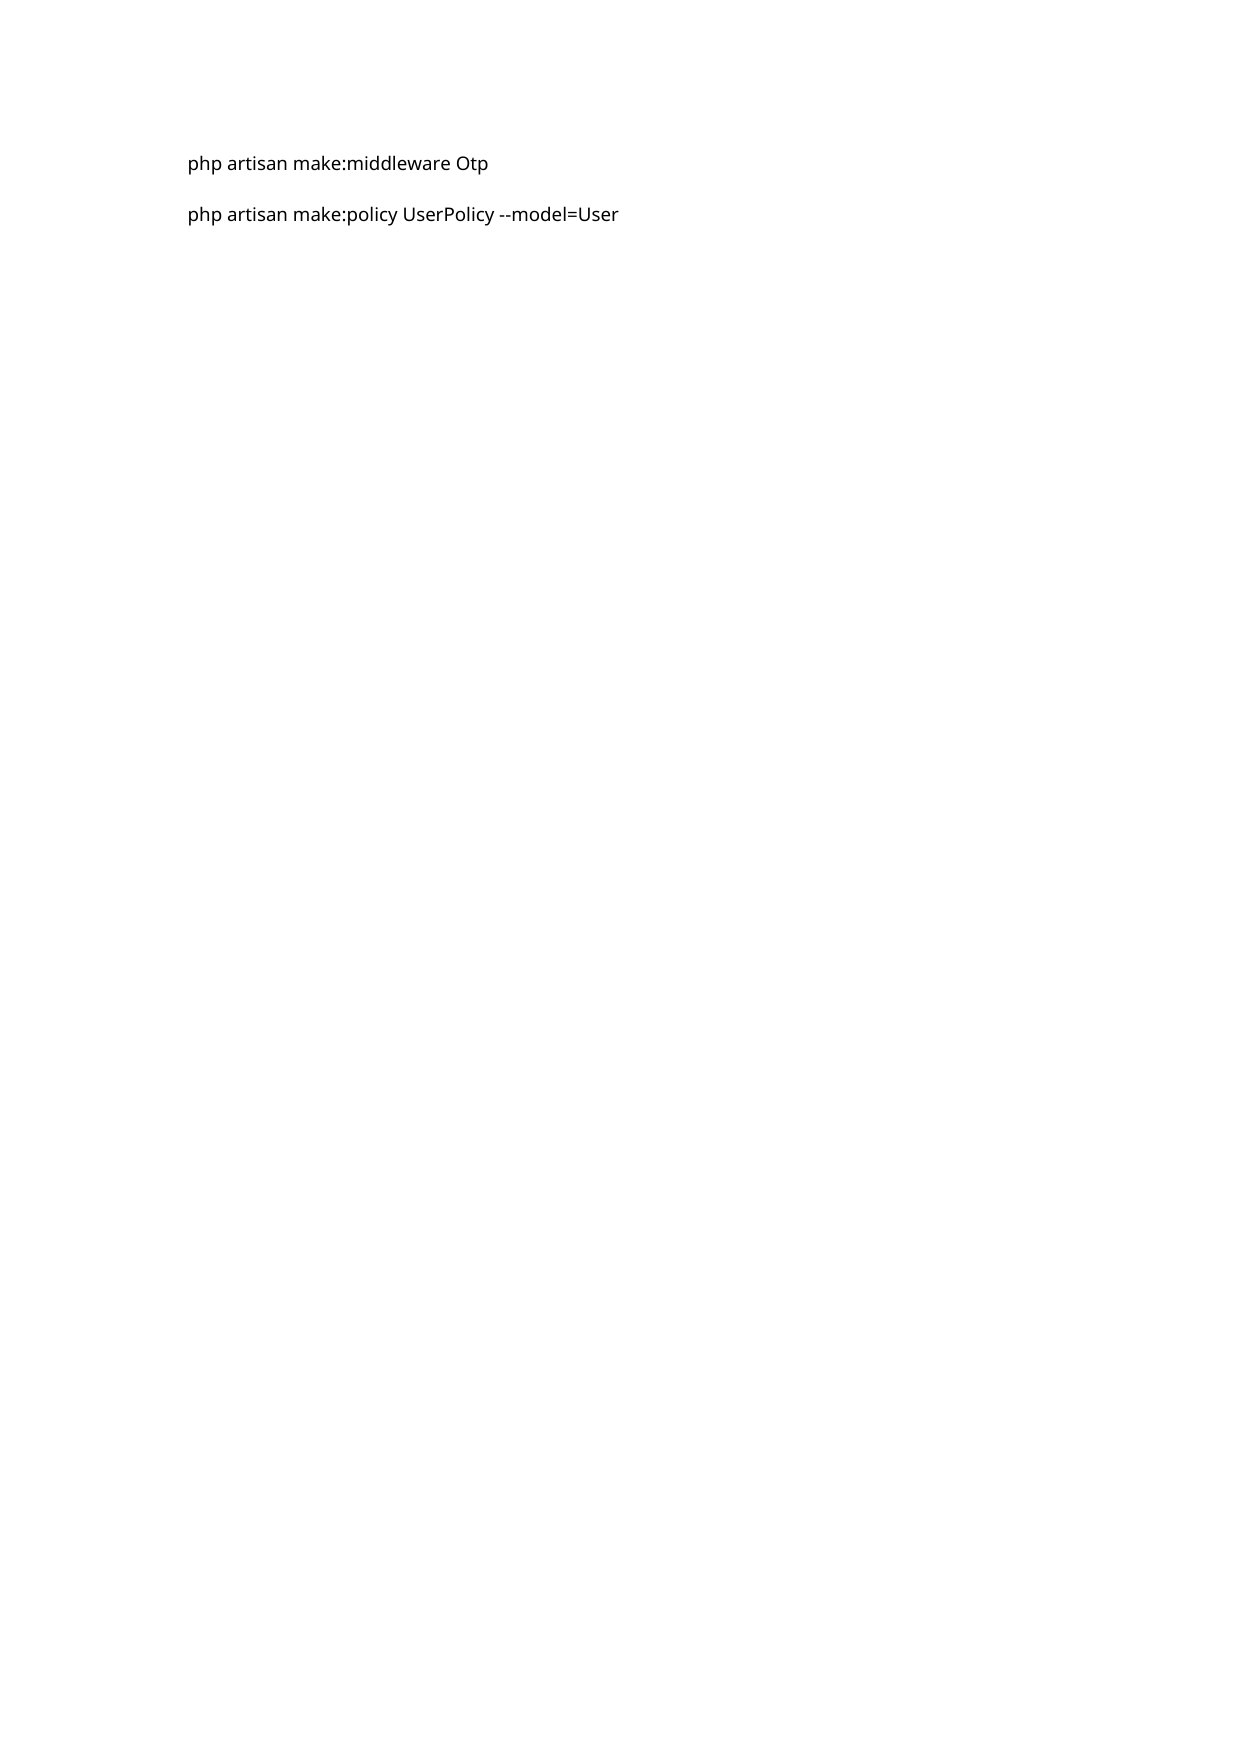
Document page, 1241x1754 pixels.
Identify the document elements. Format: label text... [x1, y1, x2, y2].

list php artisan make:middleware Otp [187, 150, 1053, 176]
text php artisan make:policy UserPolicy --model=User [187, 201, 1053, 227]
